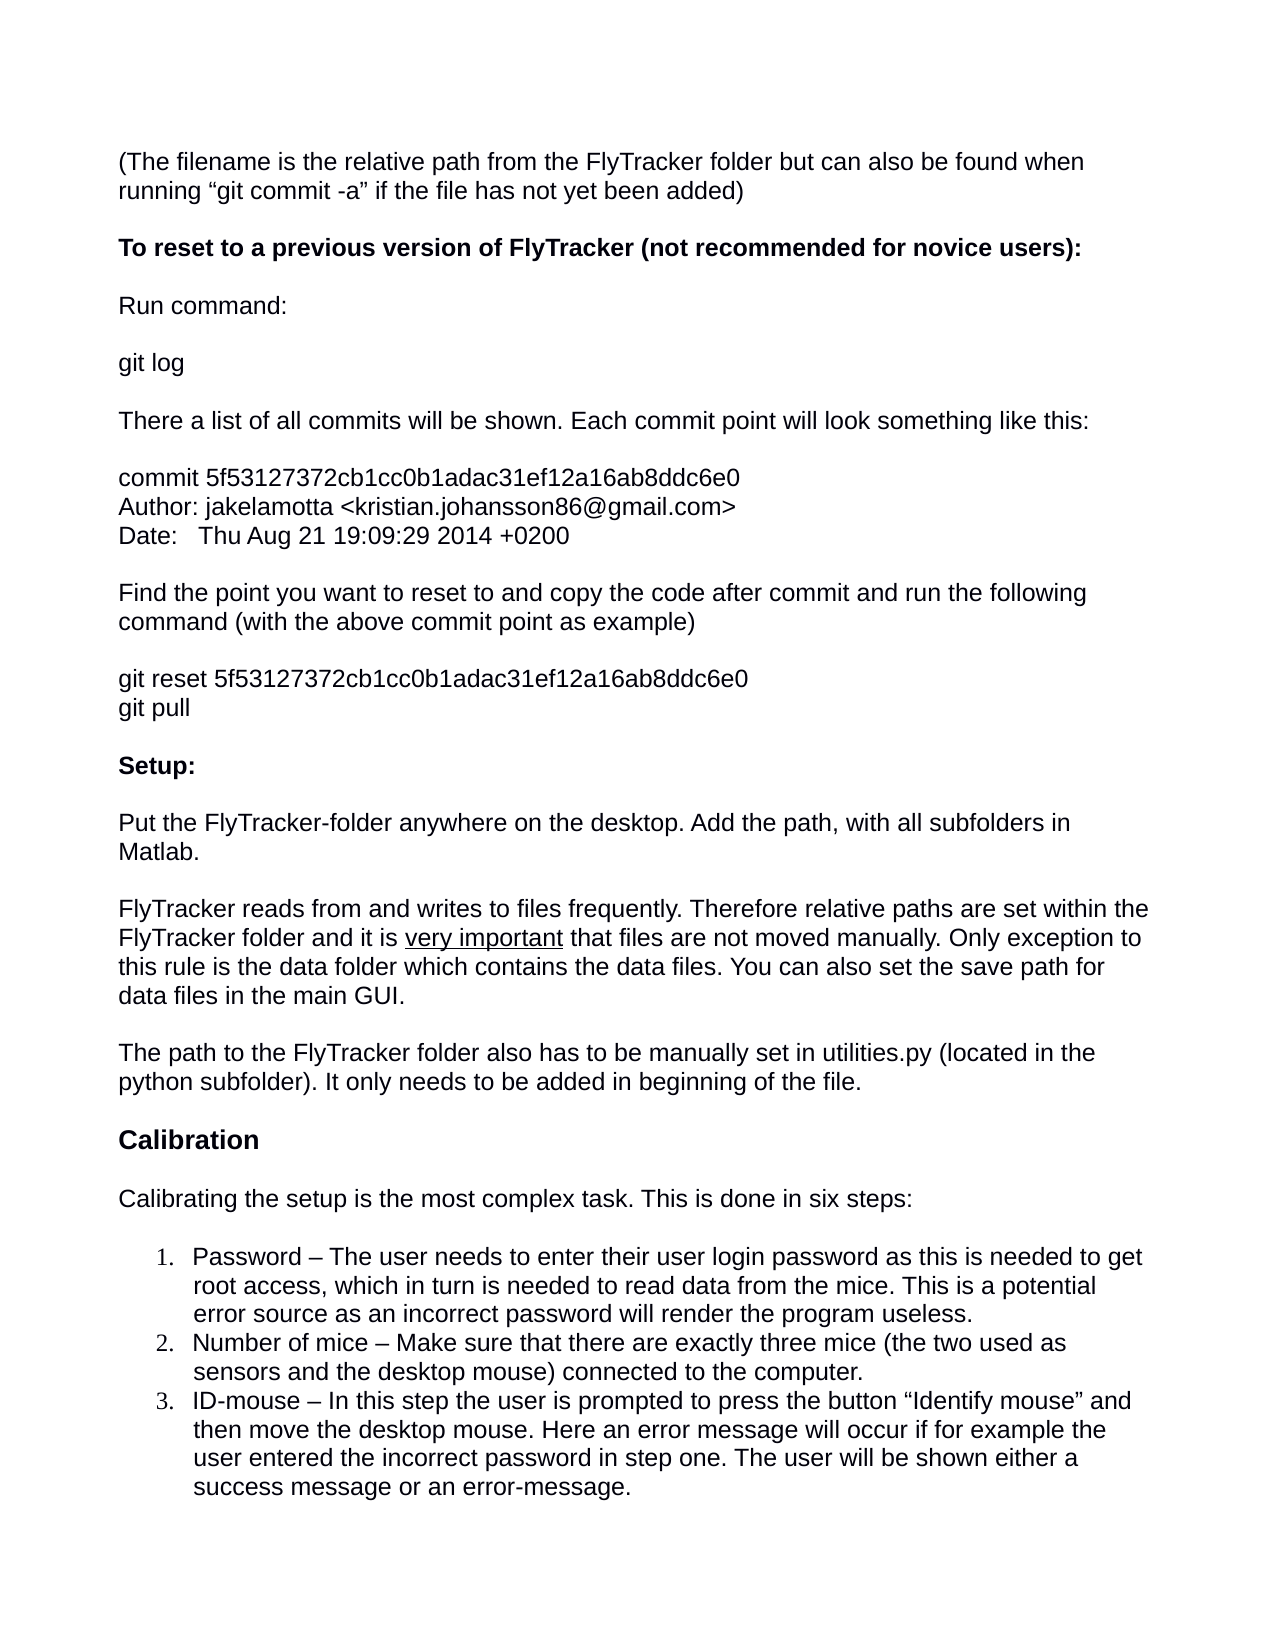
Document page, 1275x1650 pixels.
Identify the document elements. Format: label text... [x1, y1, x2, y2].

text (The filename is the relative path from the FlyTracker folder but can also be found when running “git commit -a” if the file has not yet been added) [118, 147, 1157, 204]
list Password – The user needs to enter their user login password as this is needed to get root access, which in turn is needed to read data from the mice. This is a potential error source as an incorrect password will render the program useless. [156, 1242, 1157, 1328]
text git reset 5f53127372cb1cc0b1adac31ef12a16ab8ddc6e0 [118, 664, 1157, 693]
text commit 5f53127372cb1cc0b1adac31ef12a16ab8ddc6e0 [118, 463, 1157, 492]
text To reset to a previous version of FlyTracker (not recommended for novice users): [118, 233, 1157, 262]
list ID-mouse – In this step the user is prompted to press the button “Identify mouse” and then move the desktop mouse. Here an error message will occur if for example the user entered the incorrect password in step one. The user will be shown either a success message or an error-message. [156, 1386, 1157, 1501]
text There a list of all commits will be shown. Each commit point will look something like this: [118, 406, 1157, 434]
text git pull [118, 693, 1157, 722]
text Author: jakelamotta <kristian.johansson86@gmail.com> [118, 492, 1157, 521]
text Date: Thu Aug 21 19:09:29 2014 +0200 [118, 521, 1157, 549]
text Setup: [118, 751, 1157, 779]
text Put the FlyTracker-folder anywhere on the desktop. Add the path, with all subfolders in Matlab. FlyTracker reads from and writes to files frequently. Therefore relative paths are set within the FlyTracker folder and it is very important that files are not moved manually. Only exception to this rule is the data folder which contains the data files. You can also set the save path for data files in the main GUI. [118, 808, 1157, 1009]
text Calibrating the setup is the most complex task. This is done in six steps: [118, 1184, 1157, 1242]
text The path to the FlyTracker folder also has to be manually set in utilities.py (located in the python subfolder). It only needs to be added in beginning of the file. [118, 1038, 1157, 1096]
text Find the point you want to reset to and copy the code after commit and run the following command (with the above commit point as example) [118, 578, 1157, 636]
text Run command: git log [118, 291, 1157, 377]
text Calibration [118, 1124, 1157, 1156]
list Number of mice – Make sure that there are exactly three mice (the two used as sensors and the desktop mouse) connected to the computer. [156, 1328, 1157, 1386]
